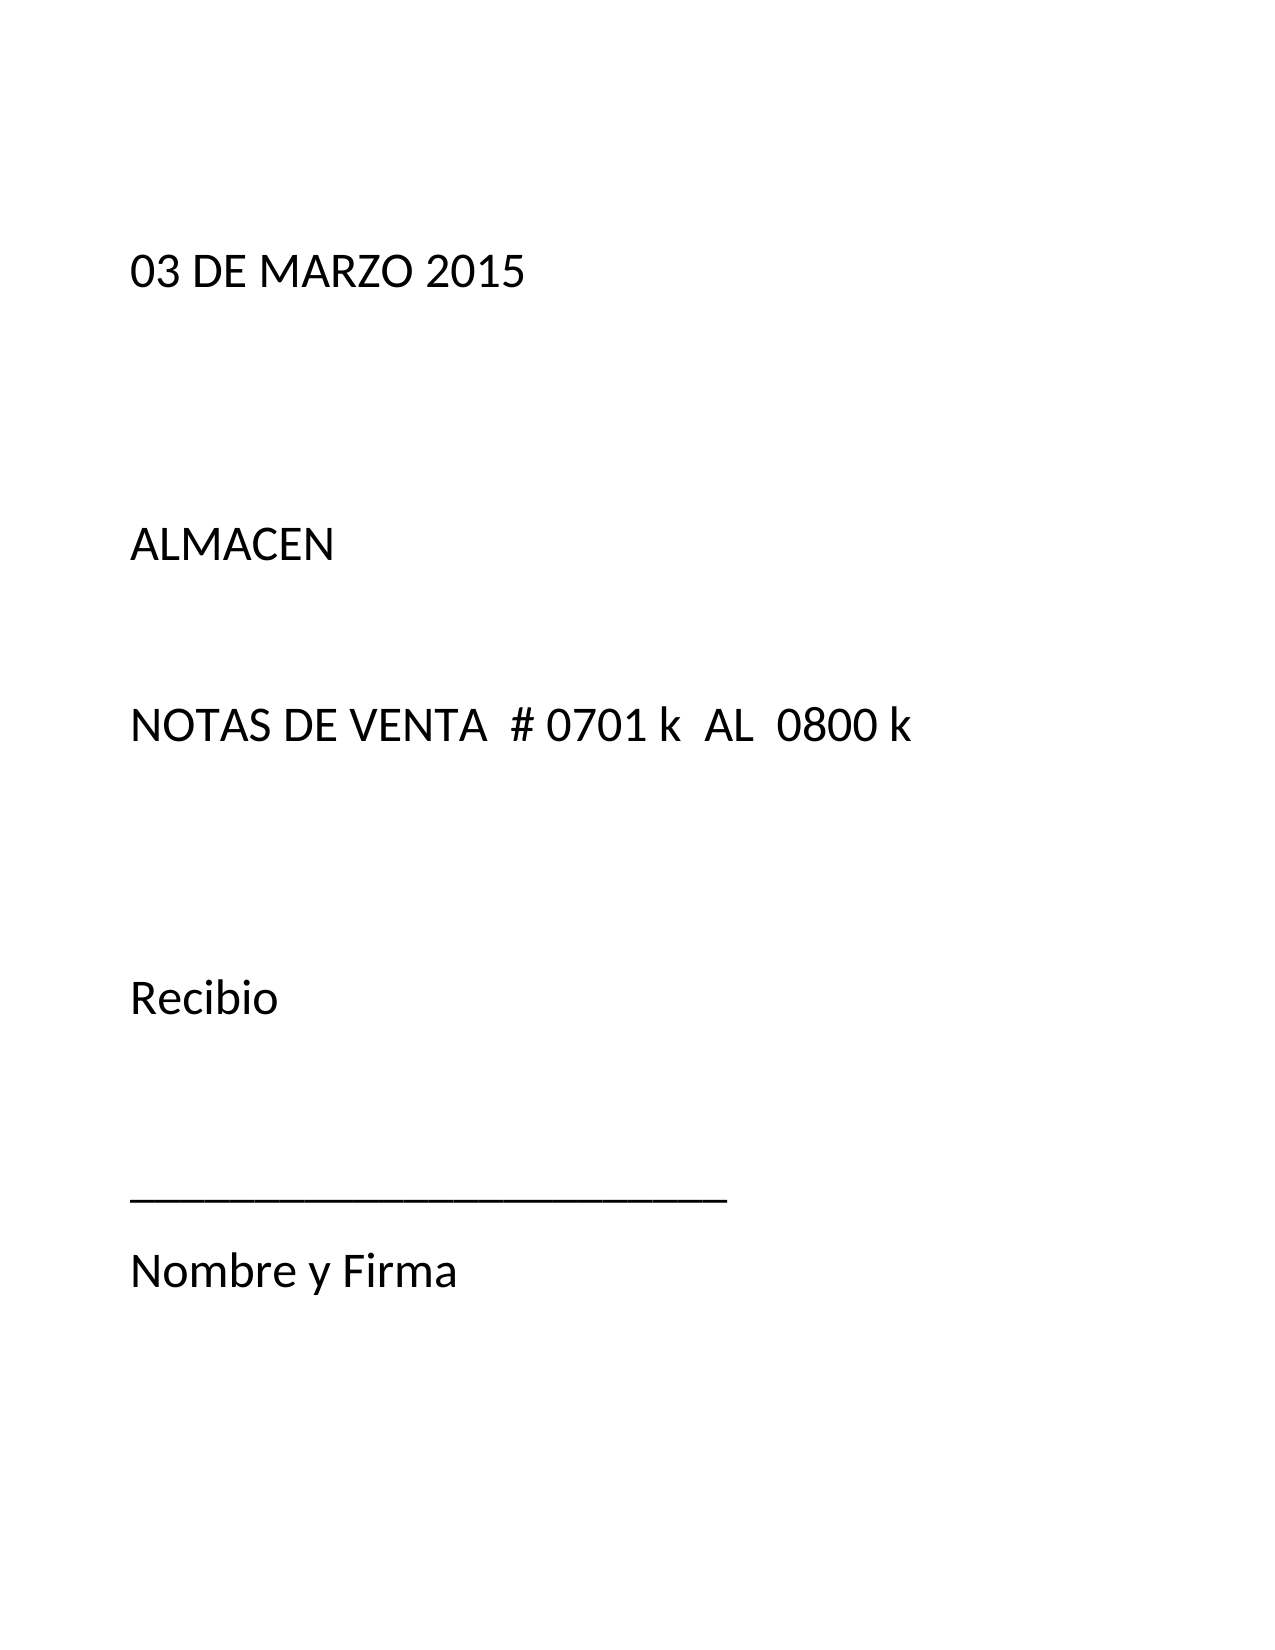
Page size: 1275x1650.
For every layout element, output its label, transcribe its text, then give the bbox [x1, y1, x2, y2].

text Nombre y Firma [130, 1239, 1098, 1300]
text NOTAS DE VENTA # 0701 k AL 0800 k [130, 693, 1098, 754]
text Recibio [130, 966, 1098, 1027]
text ________________________ [130, 1148, 1098, 1209]
text 03 DE MARZO 2015 [130, 239, 1098, 300]
text ALMACEN [130, 511, 1098, 572]
